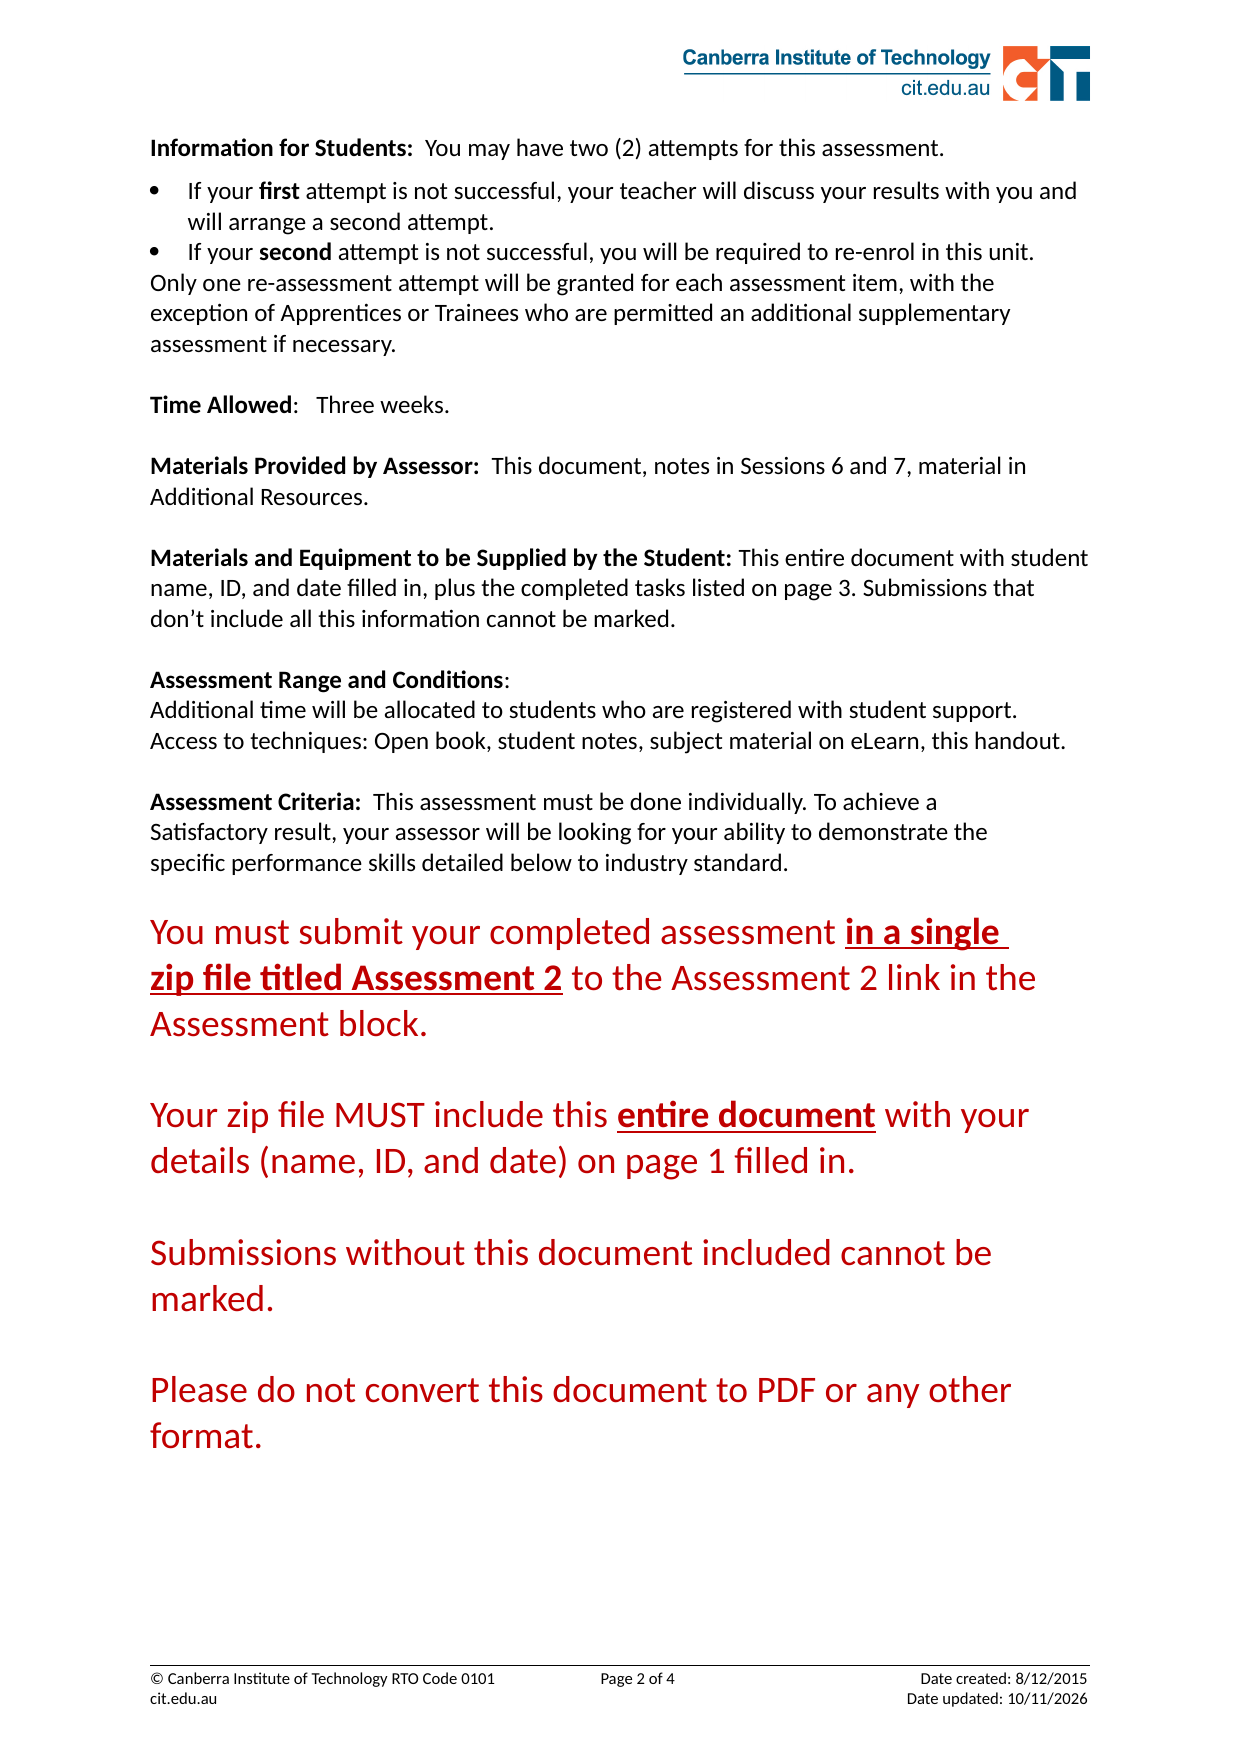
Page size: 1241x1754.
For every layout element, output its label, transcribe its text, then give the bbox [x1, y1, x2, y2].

text Submissions without this document included cannot be marked. [150, 1229, 1046, 1321]
list If your second attempt is not successful, you will be required to re-enrol in this unit. [150, 237, 1090, 267]
text Materials Provided by Assessor: This document, notes in Sessions 6 and 7, material in Additional Resources. [150, 450, 1090, 511]
text Time Allowed: Three weeks. [150, 389, 1090, 420]
text Assessment Range and Conditions: [150, 664, 1090, 694]
text Only one re-assessment attempt will be granted for each assessment item, with the exception of Apprentices or Trainees who are permitted an additional supplementary assessment if necessary. [150, 267, 1090, 359]
text Materials and Equipment to be Supplied by the Student: This entire document with student name, ID, and date filled in, plus the completed tasks listed on page 3. Submissions that don’t include all this information cannot be marked. [150, 542, 1090, 633]
text Assessment Criteria: This assessment must be done individually. To achieve a Satisfactory result, your assessor will be looking for your ability to demonstrate the specific performance skills detailed below to industry standard. [150, 786, 1046, 877]
text Your zip file MUST include this entire document with your details (name, ID, and date) on page 1 filled in. [150, 1091, 1046, 1183]
list If your first attempt is not successful, your teacher will discuss your results with you and will arrange a second attempt. [150, 176, 1090, 237]
text Please do not convert this document to PDF or any other format. [150, 1366, 1046, 1458]
text Additional time will be allocated to students who are registered with student support. [150, 694, 1090, 725]
picture [683, 45, 1091, 102]
text Access to techniques: Open book, student notes, subject material on eLearn, this handout. [150, 725, 1090, 755]
text Information for Students: You may have two (2) attempts for this assessment. [150, 132, 1090, 163]
text You must submit your completed assessment in a single zip file titled Assessment 2 to the Assessment 2 link in the Assessment block. [150, 908, 1046, 1046]
